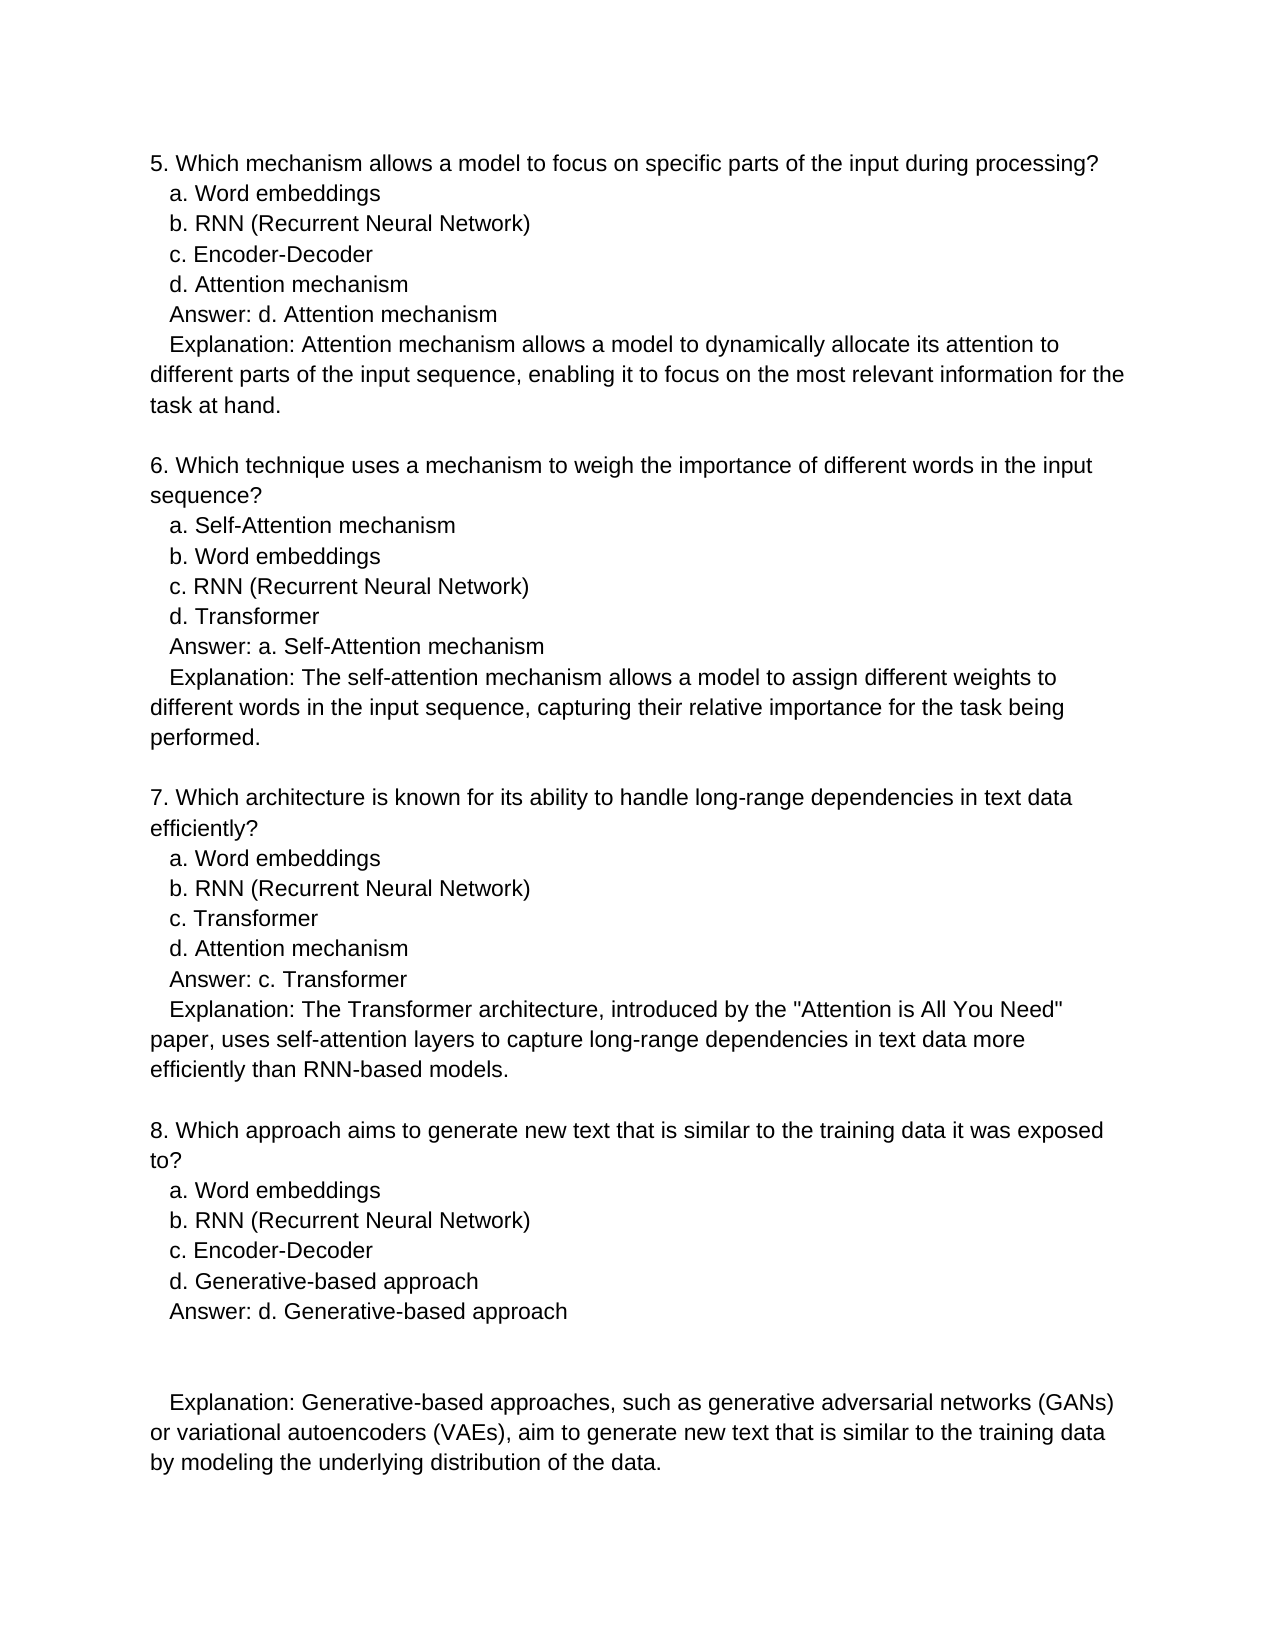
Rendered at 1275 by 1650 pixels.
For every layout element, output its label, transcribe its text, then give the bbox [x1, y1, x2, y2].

text b. RNN (Recurrent Neural Network) [150, 875, 1125, 901]
text c. RNN (Recurrent Neural Network) [150, 573, 1125, 599]
text Answer: d. Attention mechanism [150, 301, 1125, 327]
text d. Attention mechanism [150, 271, 1125, 297]
text c. Encoder-Decoder [150, 241, 1125, 267]
text Explanation: Attention mechanism allows a model to dynamically allocate its attention to different parts of the input sequence, enabling it to focus on the most relevant information for the task at hand. [150, 331, 1125, 418]
text b. RNN (Recurrent Neural Network) [150, 1207, 1125, 1234]
text a. Word embeddings [150, 1177, 1125, 1203]
text a. Word embeddings [150, 845, 1125, 871]
text Explanation: The self-attention mechanism allows a model to assign different weights to different words in the input sequence, capturing their relative importance for the task being performed. [150, 663, 1125, 750]
text Answer: c. Transformer [150, 966, 1125, 992]
text 8. Which approach aims to generate new text that is similar to the training data it was exposed to? [150, 1117, 1125, 1173]
text 5. Which mechanism allows a model to focus on specific parts of the input during processing? [150, 150, 1125, 176]
text a. Self-Attention mechanism [150, 512, 1125, 539]
text 7. Which architecture is known for its ability to handle long-range dependencies in text data efficiently? [150, 784, 1125, 841]
text Answer: a. Self-Attention mechanism [150, 633, 1125, 660]
text d. Transformer [150, 603, 1125, 629]
text Explanation: The Transformer architecture, introduced by the "Attention is All You Need" paper, uses self-attention layers to capture long-range dependencies in text data more efficiently than RNN-based models. [150, 996, 1125, 1083]
text Answer: d. Generative-based approach [150, 1298, 1125, 1324]
text b. Word embeddings [150, 543, 1125, 569]
text d. Generative-based approach [150, 1268, 1125, 1294]
text c. Encoder-Decoder [150, 1237, 1125, 1264]
text b. RNN (Recurrent Neural Network) [150, 210, 1125, 237]
text Explanation: Generative-based approaches, such as generative adversarial networks (GANs) or variational autoencoders (VAEs), aim to generate new text that is similar to the training data by modeling the underlying distribution of the data. [150, 1388, 1125, 1475]
text 6. Which technique uses a mechanism to weigh the importance of different words in the input sequence? [150, 452, 1125, 509]
text c. Transformer [150, 905, 1125, 932]
text a. Word embeddings [150, 180, 1125, 207]
text d. Attention mechanism [150, 935, 1125, 962]
